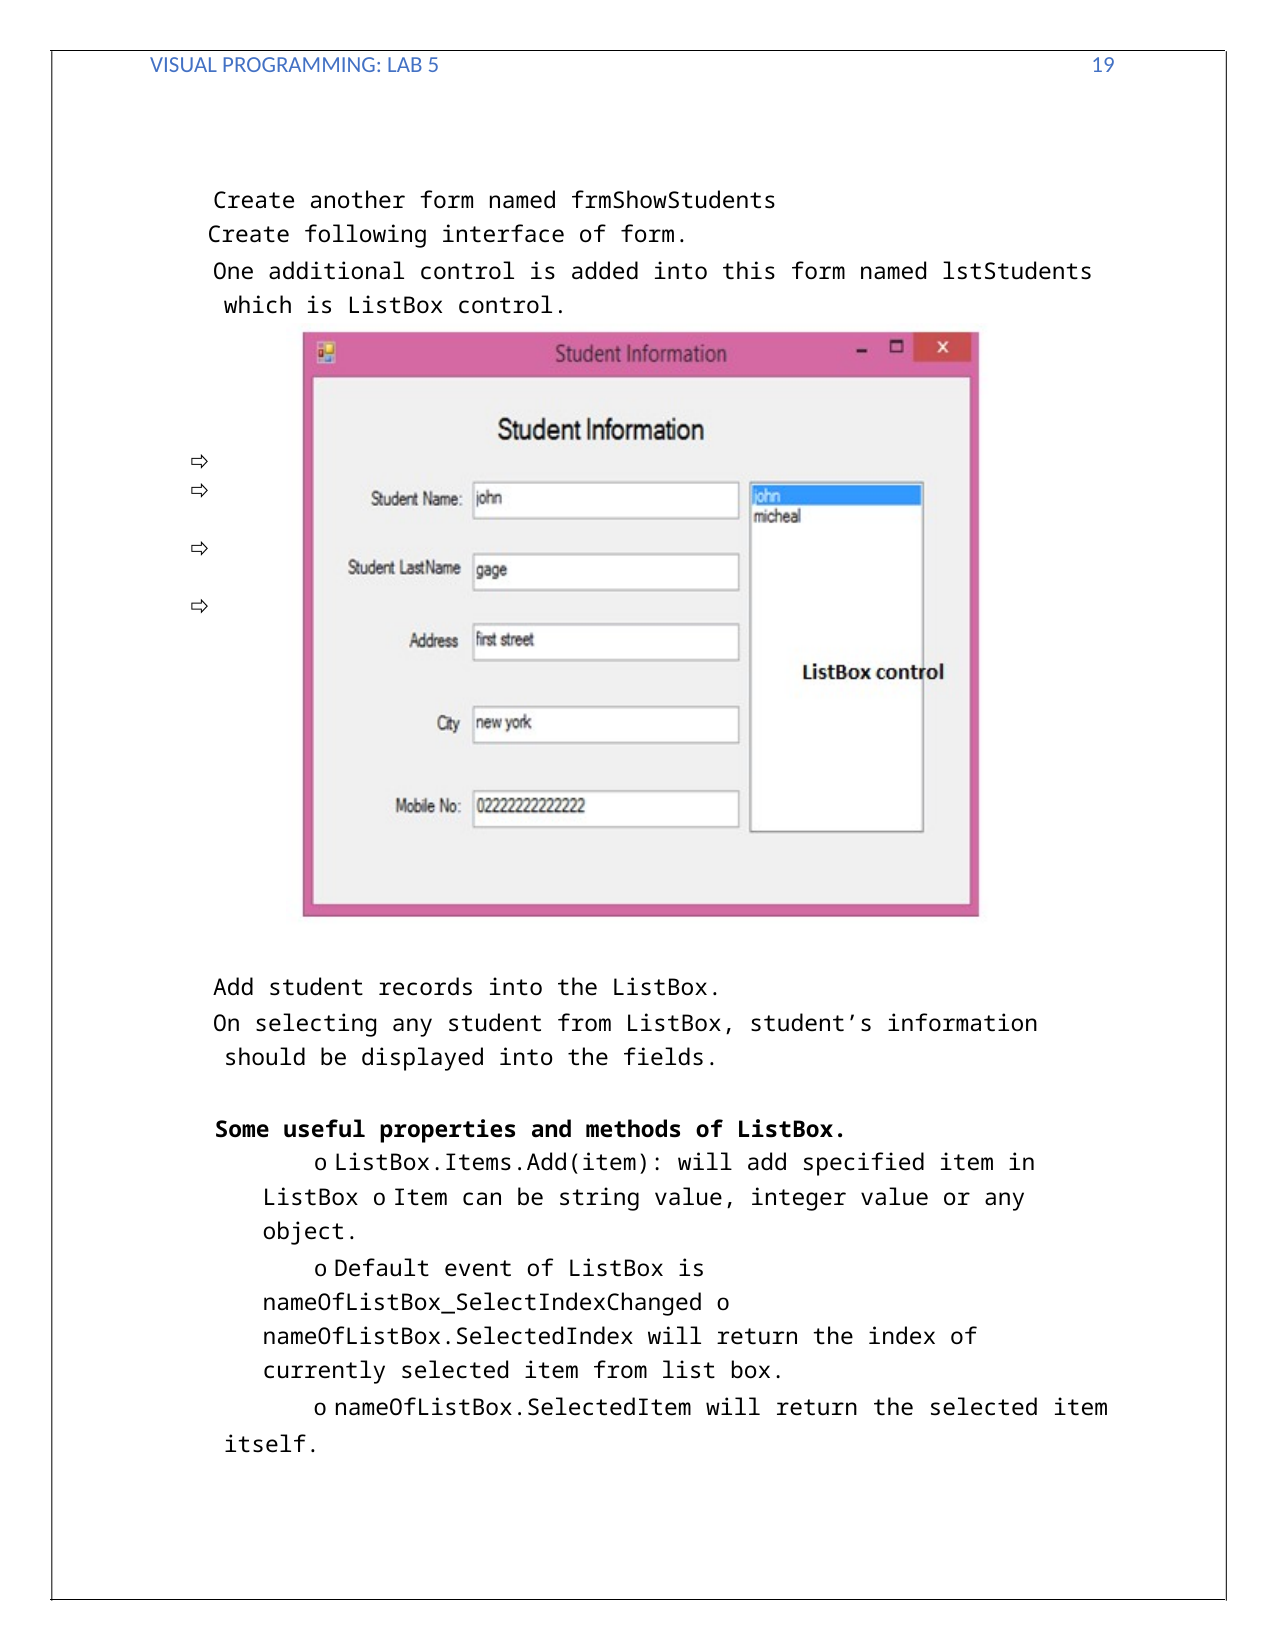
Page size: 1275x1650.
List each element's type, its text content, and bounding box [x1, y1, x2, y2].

text o Default event of ListBox is nameOfListBox_SelectIndexChanged o nameOfListBox.SelectedIndex will return the index of currently selected item from list box. [262, 1251, 1081, 1385]
text Some useful properties and methods of ListBox. [208, 1112, 1119, 1144]
text One additional control is added into this form named lstStudents which is ListBox control. [206, 255, 1119, 320]
text o ListBox.Items.Add(item): will add specified item in ListBox o Item can be string value, integer value or any object. [262, 1146, 1043, 1246]
text o nameOfListBox.SelectedItem will return the selected item itself. [223, 1391, 1108, 1459]
text Add student records into the ListBox. [206, 970, 1119, 1002]
text On selecting any student from ListBox, student’s information should be displayed into the fields. [206, 1007, 1119, 1073]
text Create another form named frmShowStudents Create following interface of form. [206, 184, 830, 249]
picture [50, 50, 1227, 1601]
